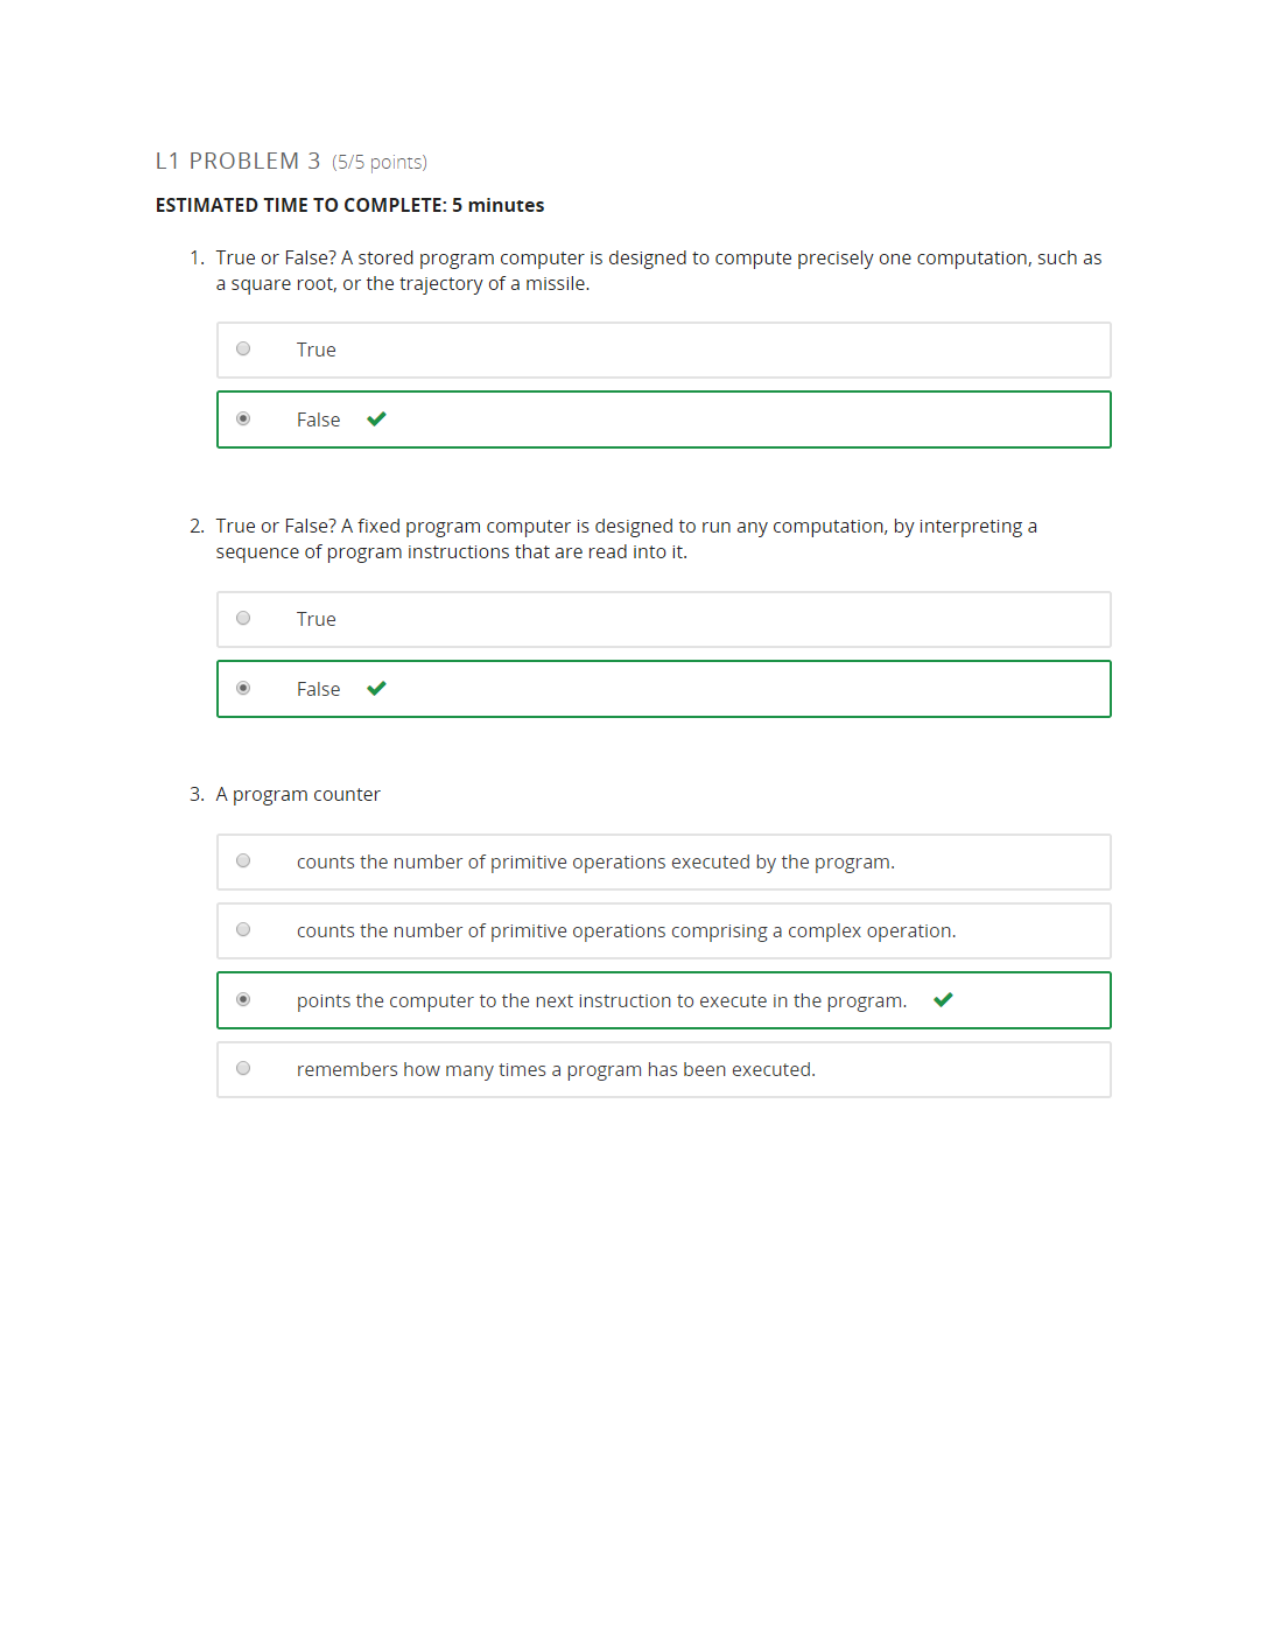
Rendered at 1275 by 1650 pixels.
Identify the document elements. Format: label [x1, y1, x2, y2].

picture [150, 150, 1125, 1110]
